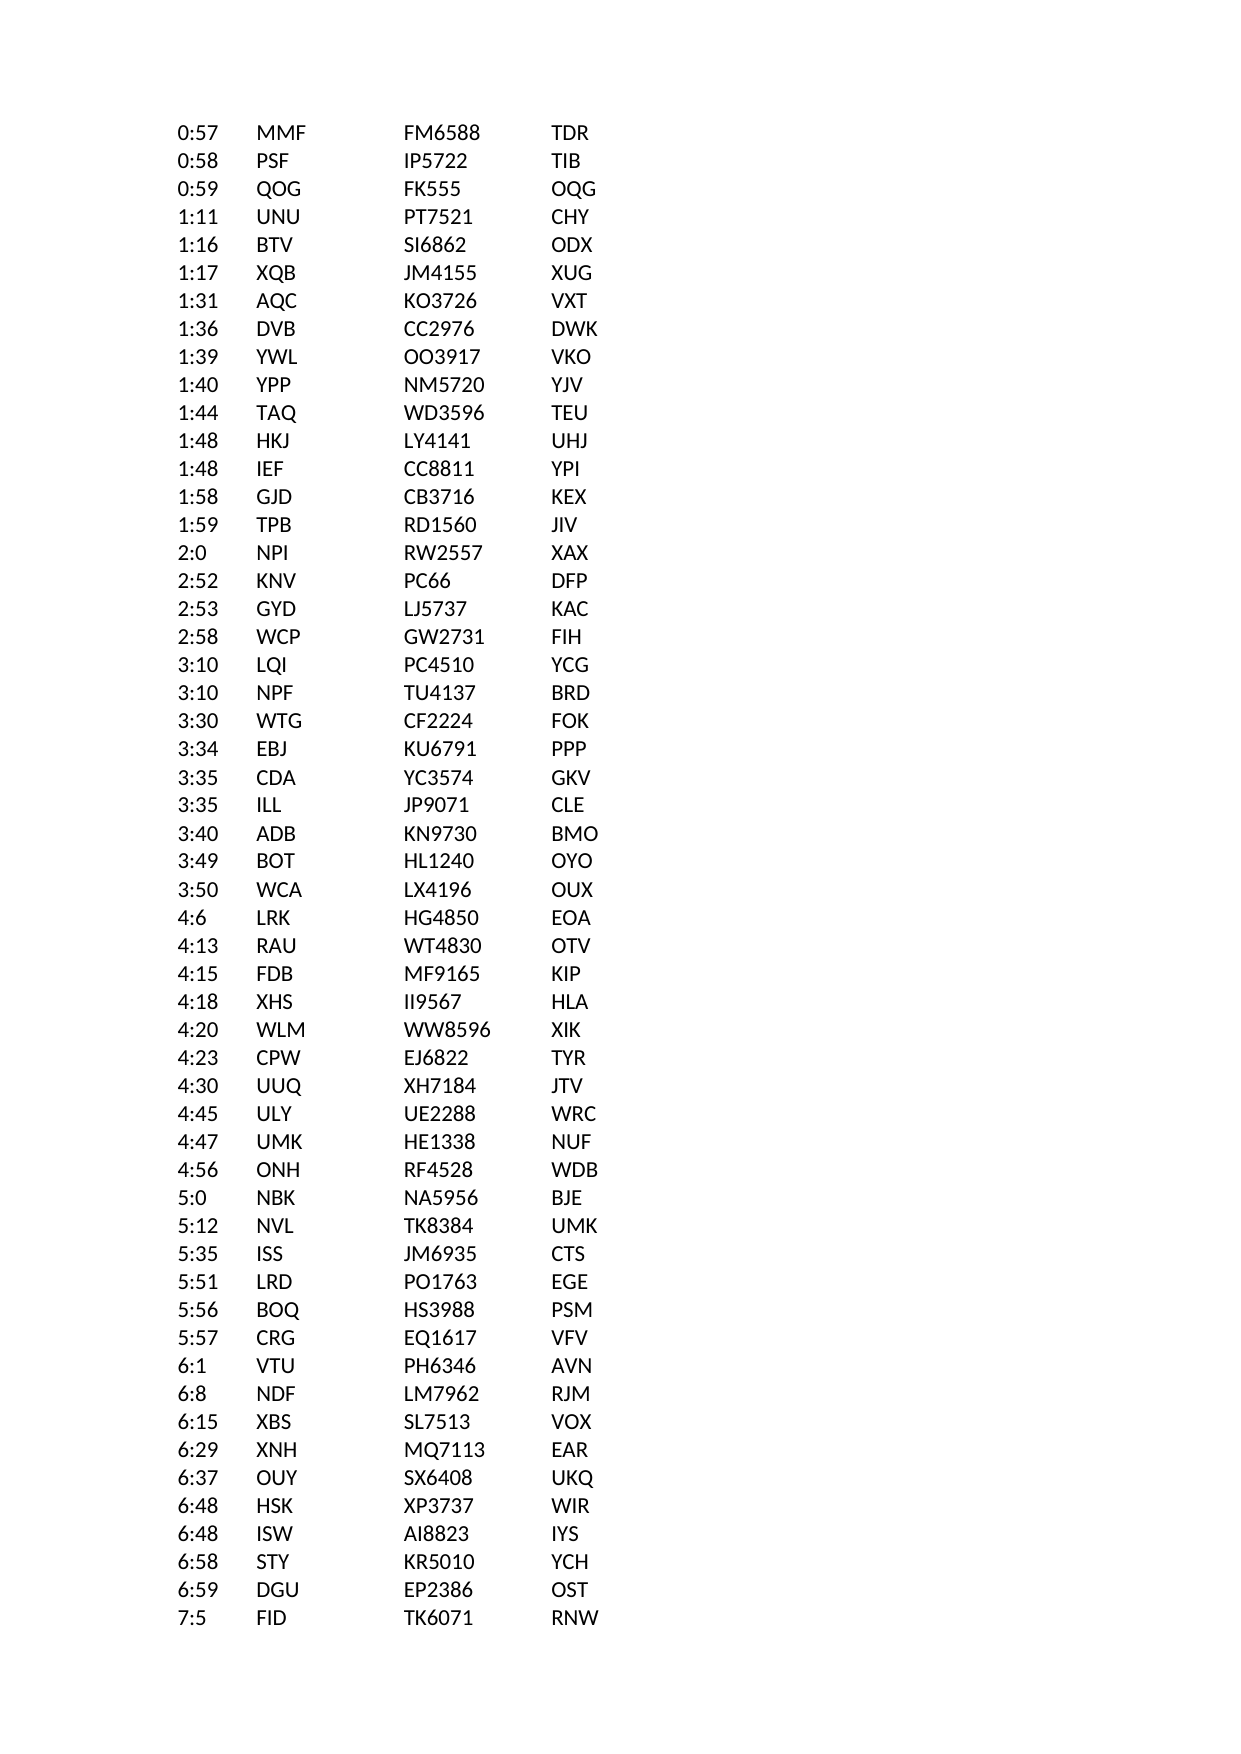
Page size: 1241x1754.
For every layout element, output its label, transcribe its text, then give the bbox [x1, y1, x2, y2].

text 6:48 HSK XP3737 WIR [177, 1491, 1152, 1519]
text 6:48 ISW AI8823 IYS [177, 1519, 1152, 1547]
text 3:10 NPF TU4137 BRD [177, 678, 1152, 707]
text 7:5 FID TK6071 RNW [177, 1603, 1152, 1631]
text 4:18 XHS II9567 HLA [177, 987, 1152, 1015]
text 4:23 CPW EJ6822 TYR [177, 1043, 1152, 1071]
text 2:53 GYD LJ5737 KAC [177, 594, 1152, 622]
text 3:35 CDA YC3574 GKV [177, 763, 1152, 791]
text 1:39 YWL OO3917 VKO [177, 342, 1152, 370]
text 6:29 XNH MQ7113 EAR [177, 1435, 1152, 1463]
text 1:36 DVB CC2976 DWK [177, 314, 1152, 342]
text 4:20 WLM WW8596 XIK [177, 1015, 1152, 1043]
text 3:49 BOT HL1240 OYO [177, 847, 1152, 875]
text 4:6 LRK HG4850 EOA [177, 903, 1152, 931]
text 0:59 QOG FK555 OQG [177, 174, 1152, 202]
text 6:1 VTU PH6346 AVN [177, 1351, 1152, 1379]
text 0:58 PSF IP5722 TIB [177, 146, 1152, 174]
text 1:59 TPB RD1560 JIV [177, 510, 1152, 538]
text 4:30 UUQ XH7184 JTV [177, 1071, 1152, 1099]
text 1:16 BTV SI6862 ODX [177, 230, 1152, 258]
text 2:0 NPI RW2557 XAX [177, 538, 1152, 566]
text 4:56 ONH RF4528 WDB [177, 1155, 1152, 1183]
text 3:35 ILL JP9071 CLE [177, 791, 1152, 819]
text 1:31 AQC KO3726 VXT [177, 286, 1152, 314]
text 6:8 NDF LM7962 RJM [177, 1379, 1152, 1407]
text 5:51 LRD PO1763 EGE [177, 1267, 1152, 1295]
text 6:37 OUY SX6408 UKQ [177, 1463, 1152, 1491]
text 1:17 XQB JM4155 XUG [177, 258, 1152, 286]
text 5:35 ISS JM6935 CTS [177, 1239, 1152, 1267]
text 1:58 GJD CB3716 KEX [177, 482, 1152, 510]
text 4:47 UMK HE1338 NUF [177, 1127, 1152, 1155]
text 2:58 WCP GW2731 FIH [177, 622, 1152, 651]
text 1:40 YPP NM5720 YJV [177, 370, 1152, 398]
text 1:11 UNU PT7521 CHY [177, 202, 1152, 230]
text 3:10 LQI PC4510 YCG [177, 651, 1152, 678]
text 3:50 WCA LX4196 OUX [177, 875, 1152, 903]
text 0:57 MMF FM6588 TDR [177, 118, 1152, 146]
text 4:13 RAU WT4830 OTV [177, 931, 1152, 959]
text 3:40 ADB KN9730 BMO [177, 819, 1152, 847]
text 6:58 STY KR5010 YCH [177, 1547, 1152, 1575]
text 3:30 WTG CF2224 FOK [177, 707, 1152, 734]
text 5:12 NVL TK8384 UMK [177, 1211, 1152, 1239]
text 5:57 CRG EQ1617 VFV [177, 1323, 1152, 1351]
text 1:48 HKJ LY4141 UHJ [177, 426, 1152, 454]
text 5:0 NBK NA5956 BJE [177, 1183, 1152, 1211]
text 5:56 BOQ HS3988 PSM [177, 1295, 1152, 1323]
text 1:48 IEF CC8811 YPI [177, 454, 1152, 482]
text 6:15 XBS SL7513 VOX [177, 1407, 1152, 1435]
text 4:45 ULY UE2288 WRC [177, 1099, 1152, 1127]
text 6:59 DGU EP2386 OST [177, 1575, 1152, 1603]
text 1:44 TAQ WD3596 TEU [177, 398, 1152, 426]
text 4:15 FDB MF9165 KIP [177, 959, 1152, 987]
text 2:52 KNV PC66 DFP [177, 566, 1152, 594]
text 3:34 EBJ KU6791 PPP [177, 734, 1152, 763]
